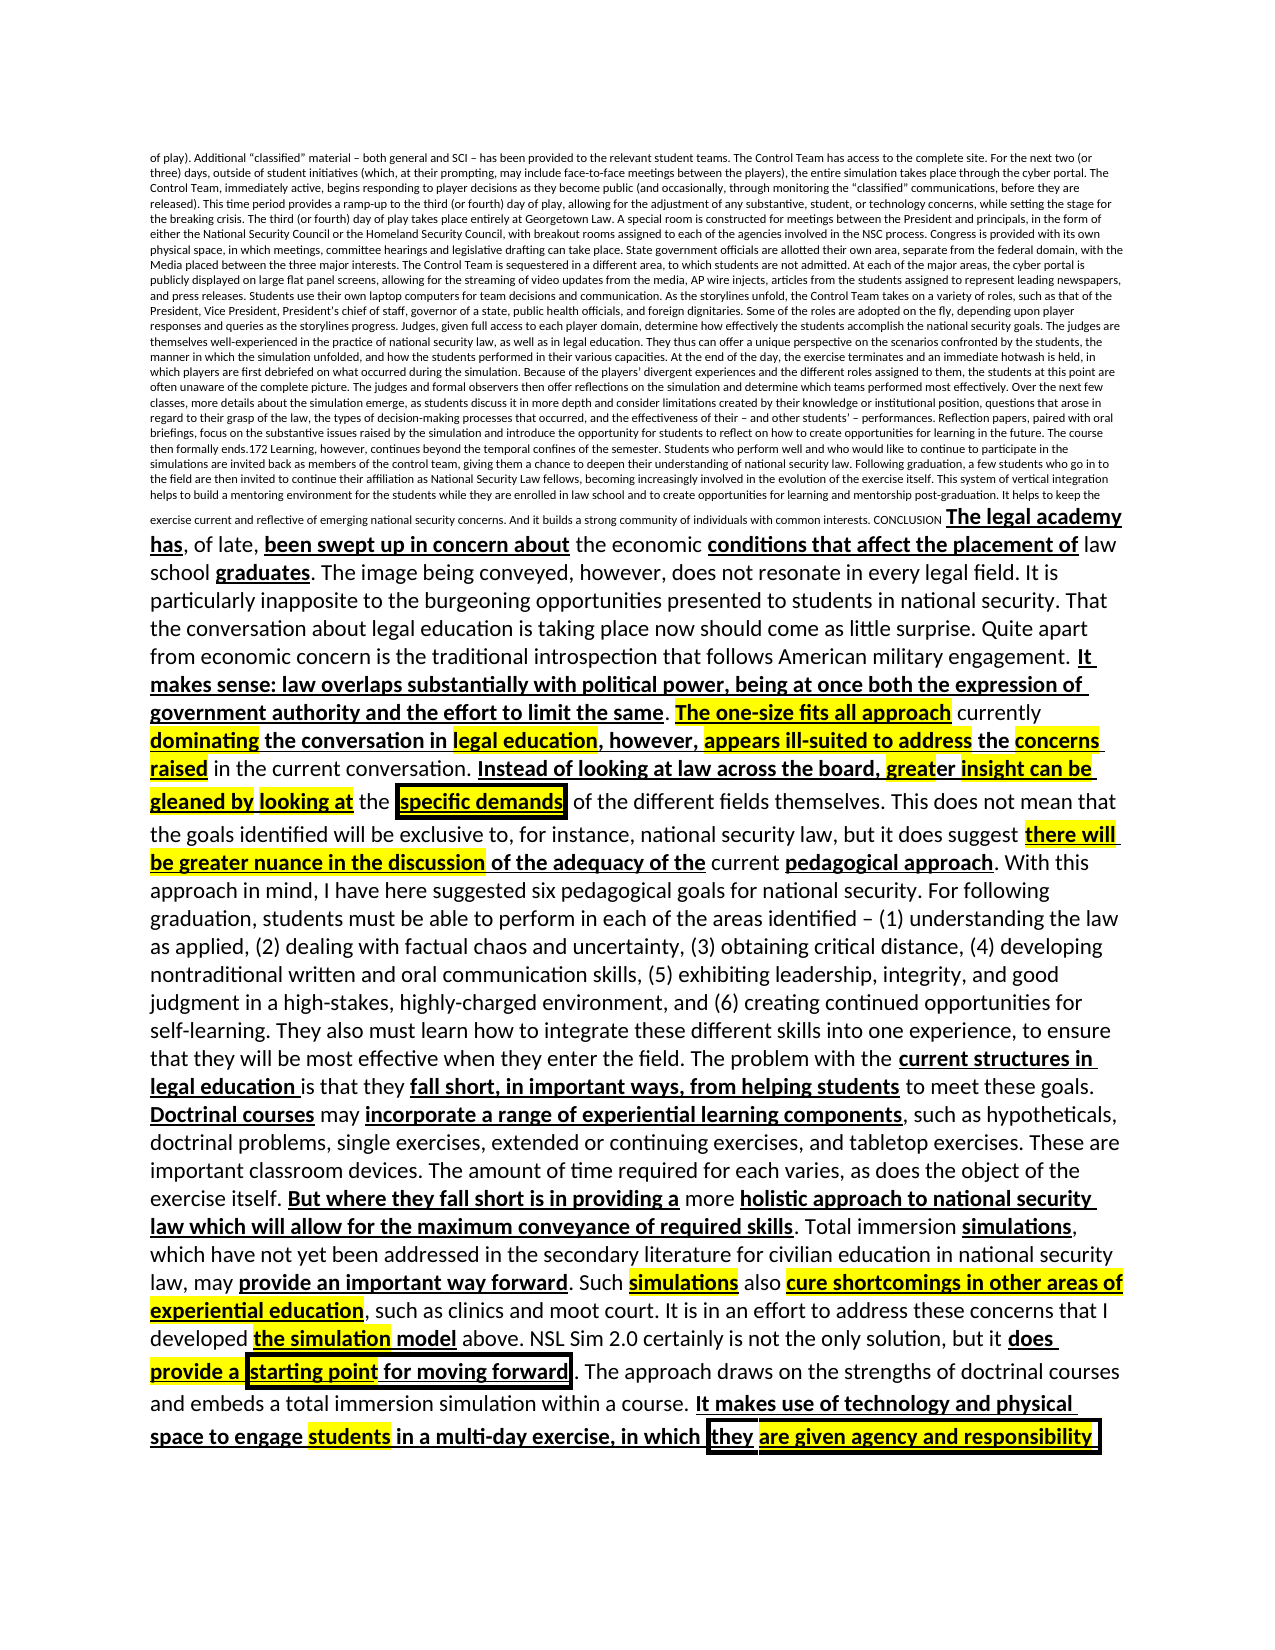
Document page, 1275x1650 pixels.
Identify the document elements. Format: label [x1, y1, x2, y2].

text [150, 150, 1125, 1455]
